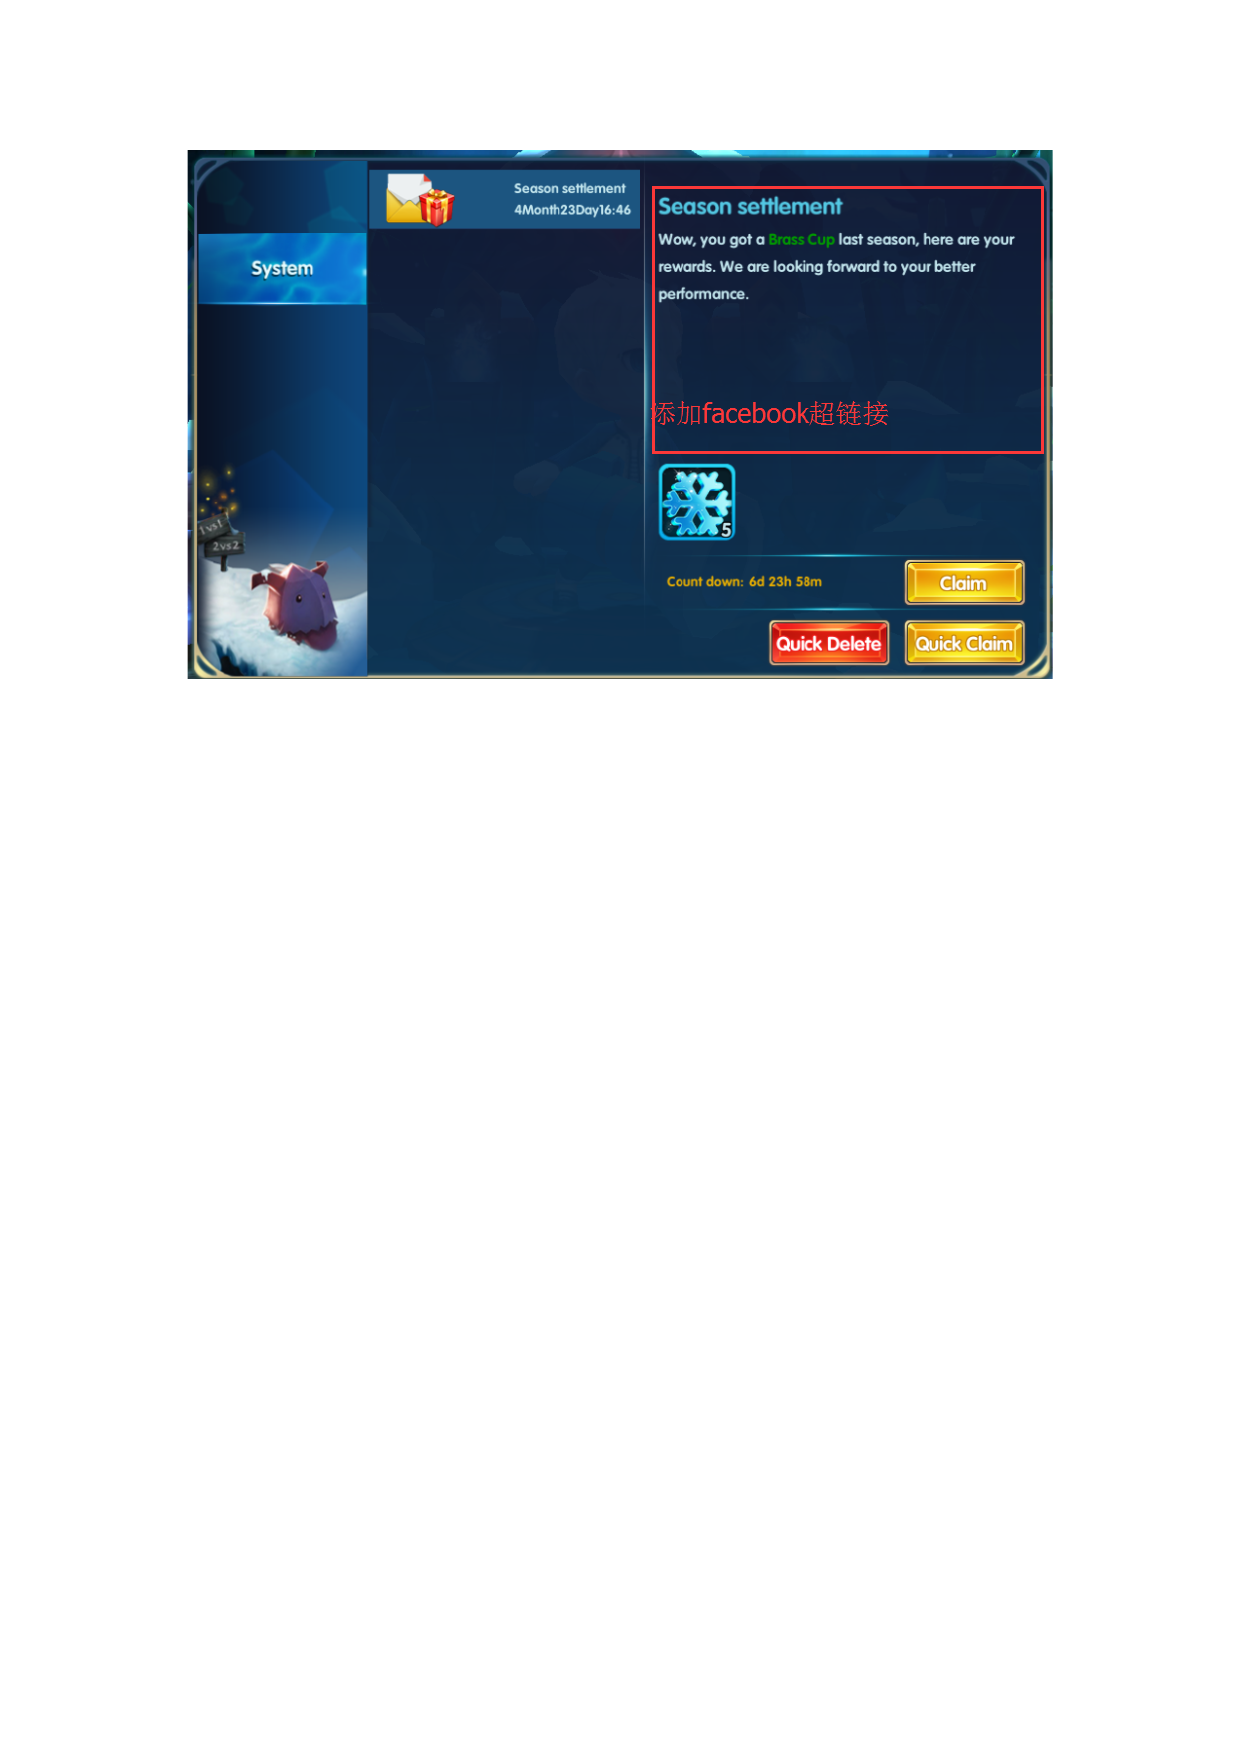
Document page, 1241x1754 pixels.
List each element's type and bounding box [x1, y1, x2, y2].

picture [187, 150, 1053, 679]
